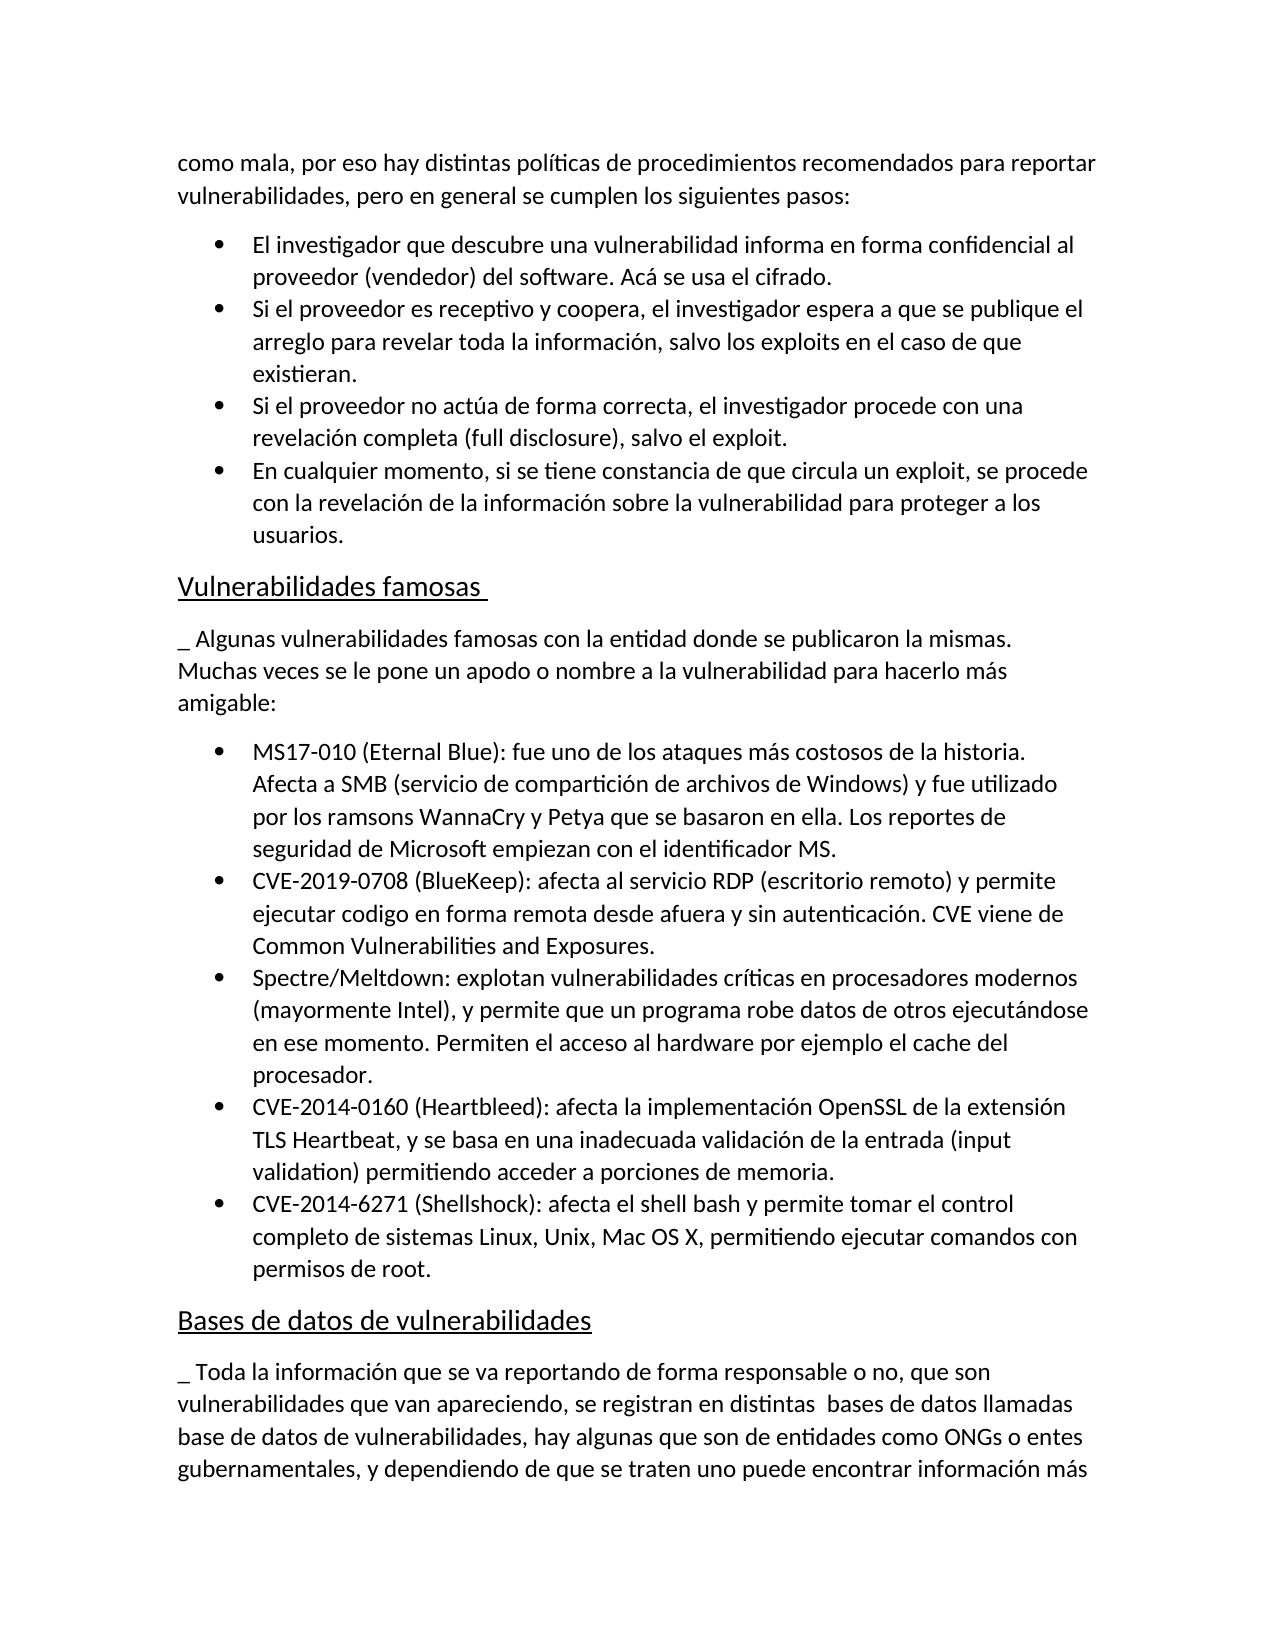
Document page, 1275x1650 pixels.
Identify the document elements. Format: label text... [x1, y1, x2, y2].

list Spectre/Meltdown: explotan vulnerabilidades críticas en procesadores modernos (mayormente Intel), y permite que un programa robe datos de otros ejecutándose en ese momento. Permiten el acceso al hardware por ejemplo el cache del procesador. [215, 962, 1098, 1090]
text _ Algunas vulnerabilidades famosas con la entidad donde se publicaron la mismas. Muchas veces se le pone un apodo o nombre a la vulnerabilidad para hacerlo más amigable: [177, 623, 1098, 718]
list CVE-2014-0160 (Heartbleed): afecta la implementación OpenSSL de la extensión TLS Heartbeat, y se basa en una inadecuada validación de la entrada (input validation) permitiendo acceder a porciones de memoria. [215, 1092, 1098, 1187]
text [177, 148, 1098, 210]
list CVE-2014-6271 (Shellshock): afecta el shell bash y permite tomar el control completo de sistemas Linux, Unix, Mac OS X, permitiendo ejecutar comandos con permisos de root. [215, 1188, 1098, 1283]
list CVE-2019-0708 (BlueKeep): afecta al servicio RDP (escritorio remoto) y permite ejecutar codigo en forma remota desde afuera y sin autenticación. CVE viene de Common Vulnerabilities and Exposures. [215, 866, 1098, 961]
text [177, 1356, 1098, 1484]
list Si el proveedor es receptivo y coopera, el investigador espera a que se publique el arreglo para revelar toda la información, salvo los exploits en el caso de que existieran. [215, 293, 1098, 388]
text Bases de datos de vulnerabilidades [177, 1302, 1098, 1338]
list Si el proveedor no actúa de forma correcta, el investigador procede con una revelación completa (full disclosure), salvo el exploit. [215, 390, 1098, 453]
list MS17-010 (Eternal Blue): fue uno de los ataques más costosos de la historia. Afecta a SMB (servicio de compartición de archivos de Windows) y fue utilizado por los ramsons WannaCry y Petya que se basaron en ella. Los reportes de seguridad de Microsoft empiezan con el identificador MS. [215, 736, 1098, 864]
list El investigador que descubre una vulnerabilidad informa en forma confidencial al proveedor (vendedor) del software. Acá se usa el cifrado. [215, 229, 1098, 292]
text Vulnerabilidades famosas [177, 568, 1098, 604]
list En cualquier momento, si se tiene constancia de que circula un exploit, se procede con la revelación de la información sobre la vulnerabilidad para proteger a los usuarios. [215, 455, 1098, 550]
